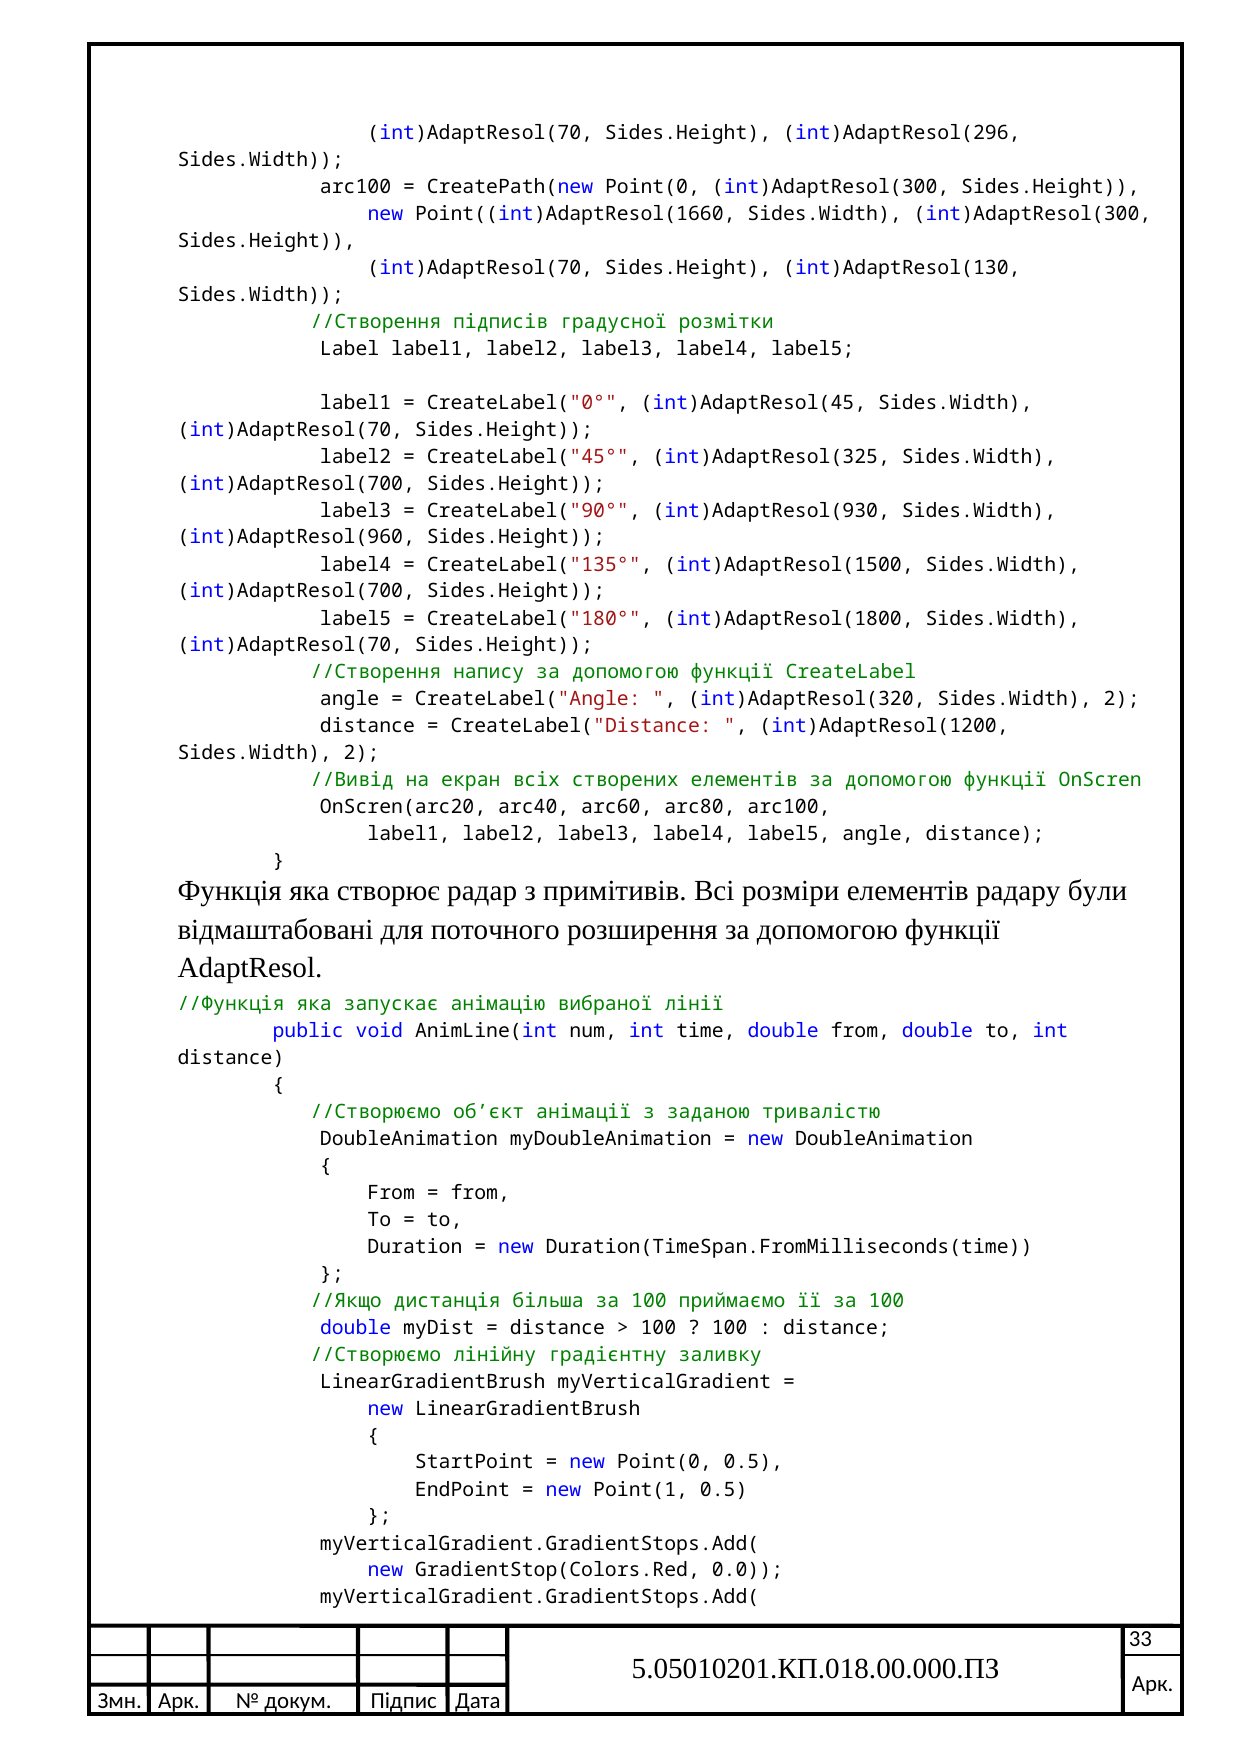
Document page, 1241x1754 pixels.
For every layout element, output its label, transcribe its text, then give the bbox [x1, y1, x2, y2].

text { [177, 1070, 1152, 1097]
text myVerticalGradient.GradientStops.Add( [177, 1583, 1152, 1610]
text //Якщо дистанція більша за 100 приймаємо її за 100 [251, 1286, 1152, 1313]
text label4 = CreateLabel("135°", (int)AdaptResol(1500, Sides.Width), (int)AdaptResol(700, Sides.Height)); [177, 550, 1152, 604]
text EndPoint = new Point(1, 0.5) [177, 1475, 1152, 1502]
text (int)AdaptResol(70, Sides.Height), (int)AdaptResol(130, Sides.Width)); [177, 253, 1152, 307]
text new Point((int)AdaptResol(1660, Sides.Width), (int)AdaptResol(300, Sides.Height)), [177, 199, 1152, 253]
text angle = CreateLabel("Angle: ", (int)AdaptResol(320, Sides.Width), 2); [177, 685, 1152, 712]
text //Створення підписів градусної розмітки [251, 307, 1152, 334]
text } [177, 847, 1152, 873]
text //Створюємо об’єкт анімації з заданою тривалістю [251, 1097, 1152, 1124]
text OnScren(arc20, arc40, arc60, arc80, arc100, [177, 793, 1152, 819]
text new LinearGradientBrush [177, 1394, 1152, 1421]
text To = to, [177, 1205, 1152, 1232]
text arc100 = CreatePath(new Point(0, (int)AdaptResol(300, Sides.Height)), [177, 172, 1152, 199]
text StartPoint = new Point(0, 0.5), [177, 1448, 1152, 1475]
text Duration = new Duration(TimeSpan.FromMilliseconds(time)) [177, 1232, 1152, 1259]
text myVerticalGradient.GradientStops.Add( [177, 1529, 1152, 1556]
text DoubleAnimation myDoubleAnimation = new DoubleAnimation [177, 1124, 1152, 1151]
text label2 = CreateLabel("45°", (int)AdaptResol(325, Sides.Width), (int)AdaptResol(700, Sides.Height)); [177, 442, 1152, 496]
text Label label1, label2, label3, label4, label5; [177, 334, 1152, 361]
text }; [177, 1502, 1152, 1529]
text (int)AdaptResol(70, Sides.Height), (int)AdaptResol(296, Sides.Width)); [177, 118, 1152, 172]
text { [177, 1151, 1152, 1178]
text label5 = CreateLabel("180°", (int)AdaptResol(1800, Sides.Width), (int)AdaptResol(70, Sides.Height)); [177, 604, 1152, 658]
text LinearGradientBrush myVerticalGradient = [177, 1367, 1152, 1394]
text new GradientStop(Colors.Red, 0.0)); [177, 1556, 1152, 1583]
text { [177, 1421, 1152, 1448]
text label1 = CreateLabel("0°", (int)AdaptResol(45, Sides.Width), (int)AdaptResol(70, Sides.Height)); [177, 388, 1152, 442]
text label3 = CreateLabel("90°", (int)AdaptResol(930, Sides.Width), (int)AdaptResol(960, Sides.Height)); [177, 496, 1152, 550]
text //Створюємо лінійну градієнтну заливку [251, 1340, 1152, 1367]
text //Функція яка запускає анімацію вибраної лінії [177, 989, 1152, 1016]
text double myDist = distance > 100 ? 100 : distance; [177, 1313, 1152, 1340]
text }; [177, 1259, 1152, 1286]
text distance = CreateLabel("Distance: ", (int)AdaptResol(1200, Sides.Width), 2); [177, 712, 1152, 766]
text //Створення напису за допомогою функції CreateLabel [251, 658, 1152, 685]
text public void AnimLine(int num, int time, double from, double to, int distance) [177, 1016, 1152, 1070]
text label1, label2, label3, label4, label5, angle, distance); [177, 819, 1152, 847]
text //Вивід на екран всіх створених елементів за допомогою функції OnScren [251, 766, 1152, 793]
text Функція яка створює радар з примітивів. Всі розміри елементів радару були відмаштабовані для поточного розширення за допомогою функції AdaptResol. [177, 873, 1152, 984]
text From = from, [177, 1178, 1152, 1205]
